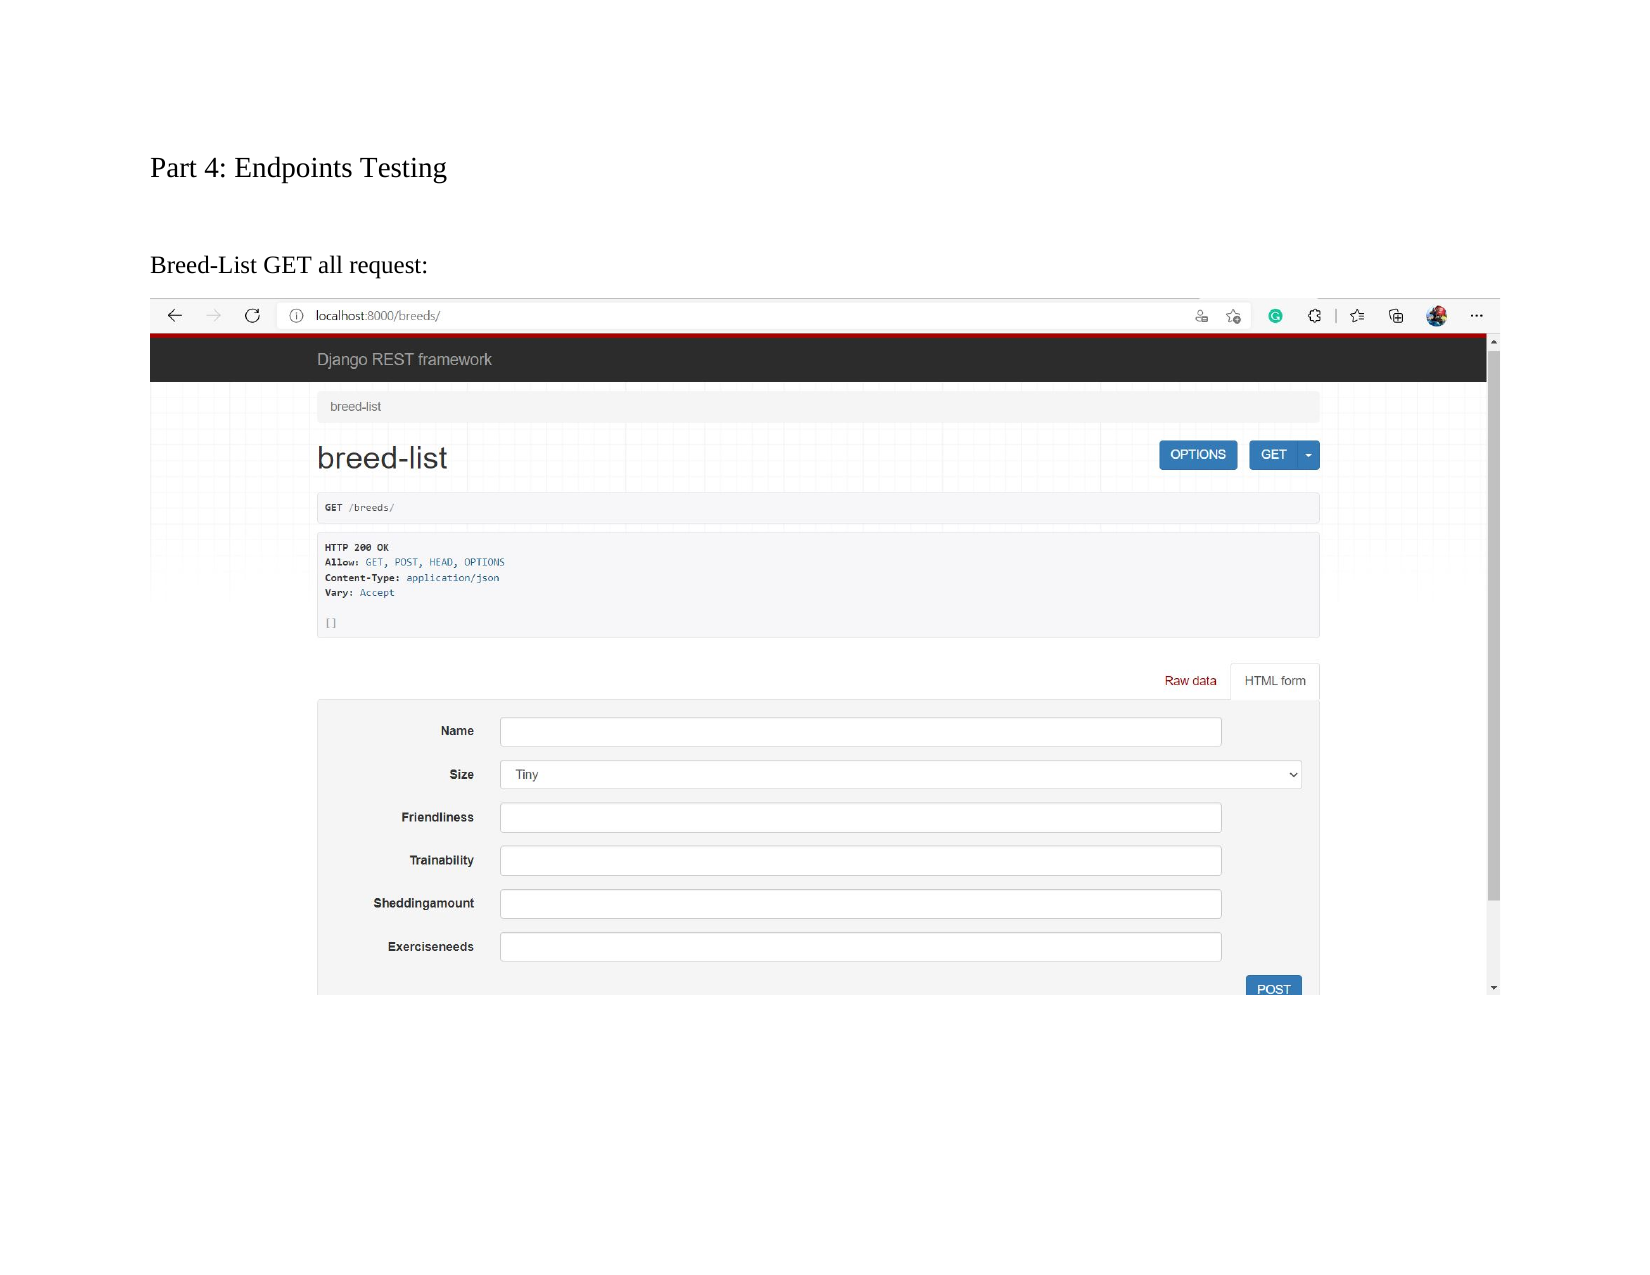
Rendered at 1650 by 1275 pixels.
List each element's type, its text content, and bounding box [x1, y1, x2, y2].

text Part 4: Endpoints Testing [150, 150, 1500, 183]
picture [150, 298, 1500, 995]
text Breed-List GET all request: [150, 251, 1500, 279]
